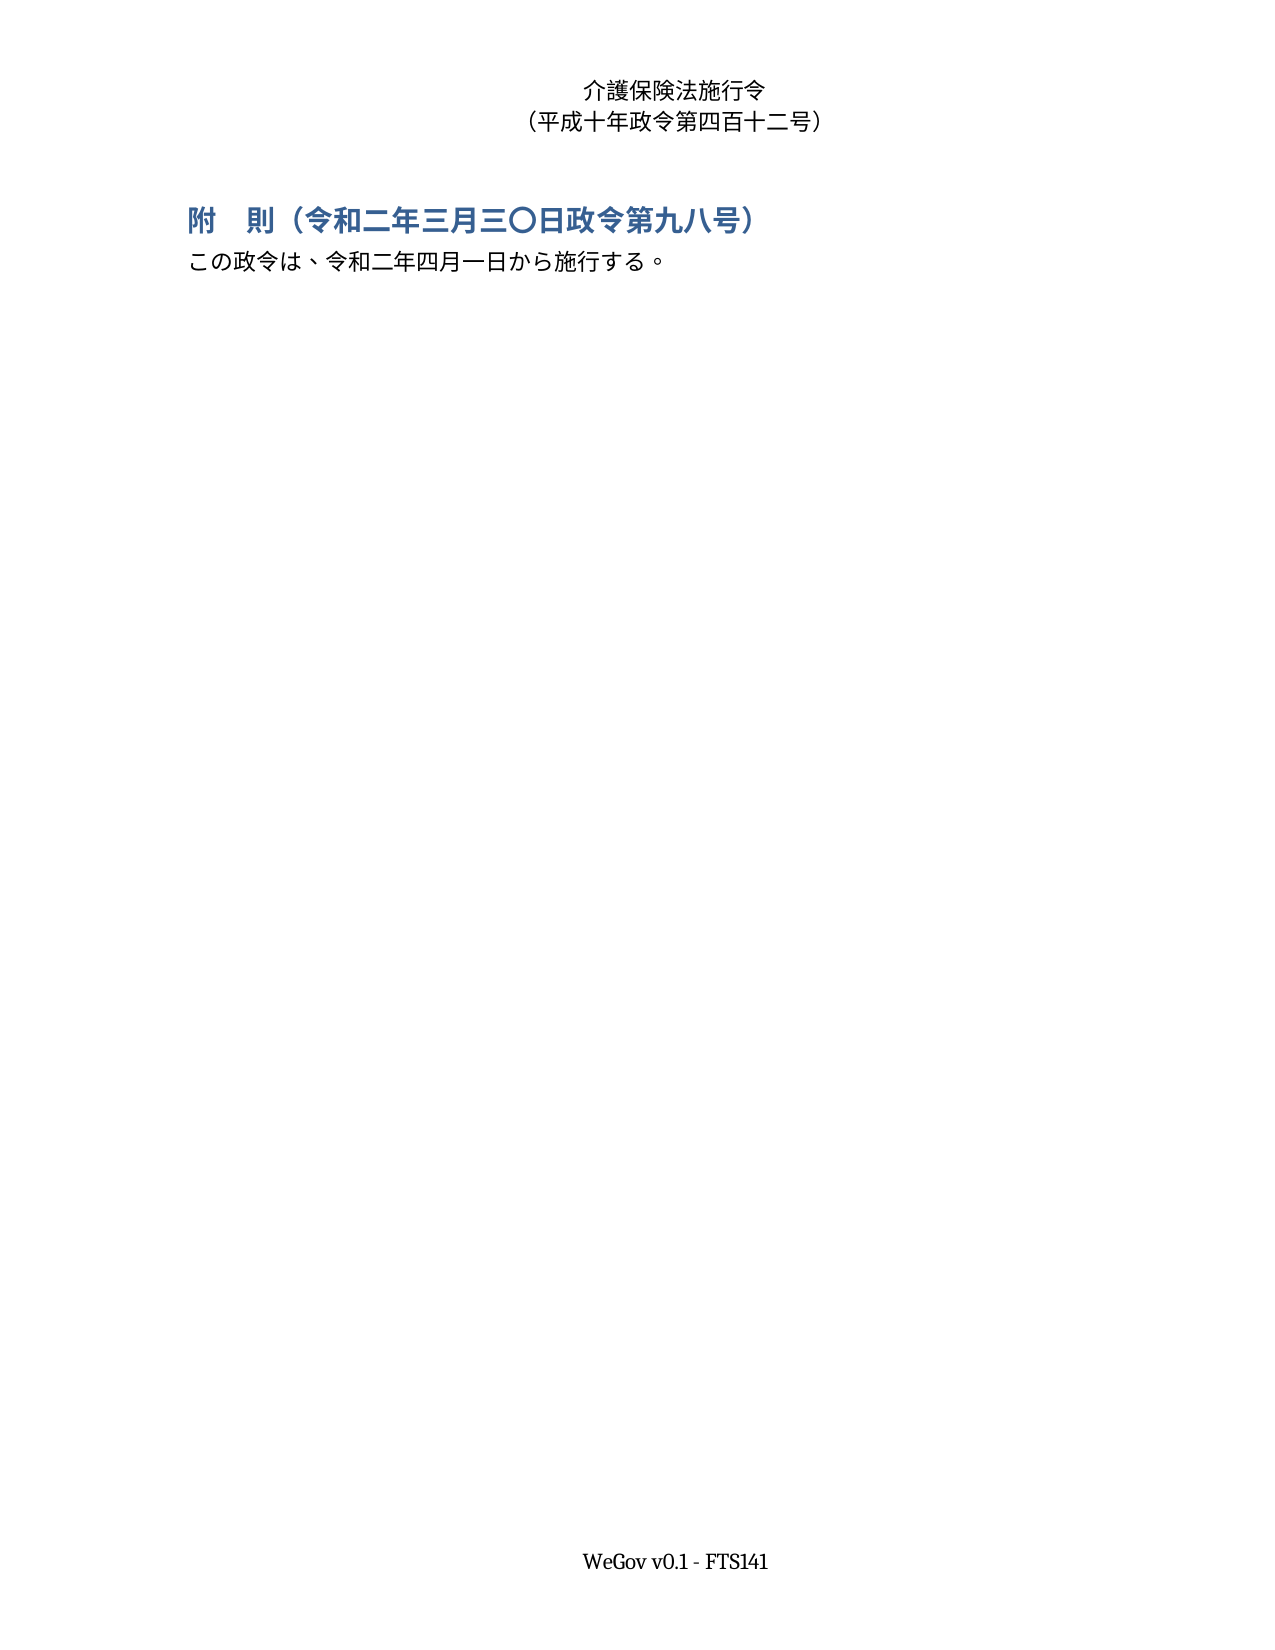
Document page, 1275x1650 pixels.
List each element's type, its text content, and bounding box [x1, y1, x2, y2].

text この政令は、令和二年四月一日から施行する。 [187, 246, 1087, 277]
subtitle 附 則（令和二年三月三〇日政令第九八号） [187, 200, 1087, 240]
